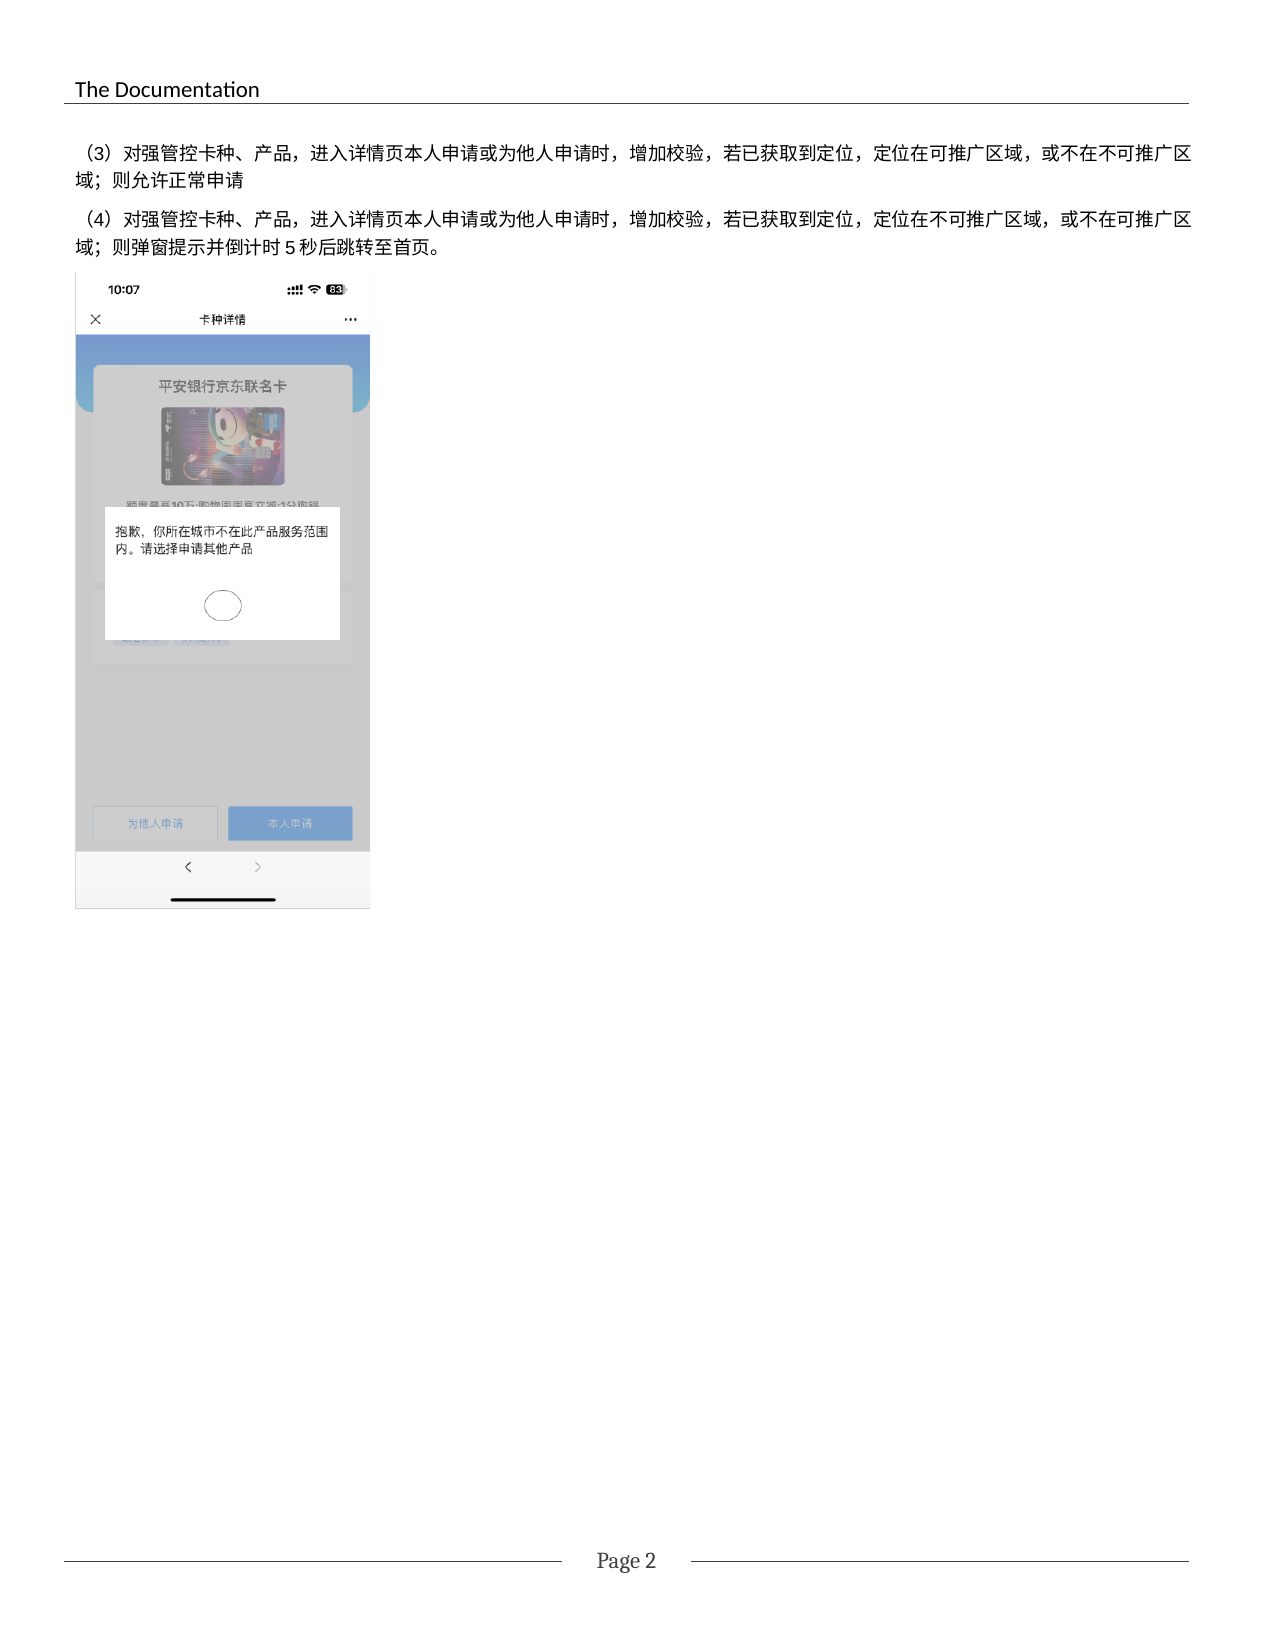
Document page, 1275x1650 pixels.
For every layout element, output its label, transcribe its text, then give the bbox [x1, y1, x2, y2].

picture [75, 272, 371, 909]
list 对强管控卡种、产品，进入详情页本人申请或为他人申请时，增加校验，若已获取到定位，定位在不可推广区域，或不在可推广区域；则弹窗提示并倒计时5秒后跳转至首页。 [75, 205, 1200, 259]
list 对强管控卡种、产品，进入详情页本人申请或为他人申请时，增加校验，若已获取到定位，定位在可推广区域，或不在不可推广区域；则允许正常申请 [75, 138, 1200, 193]
